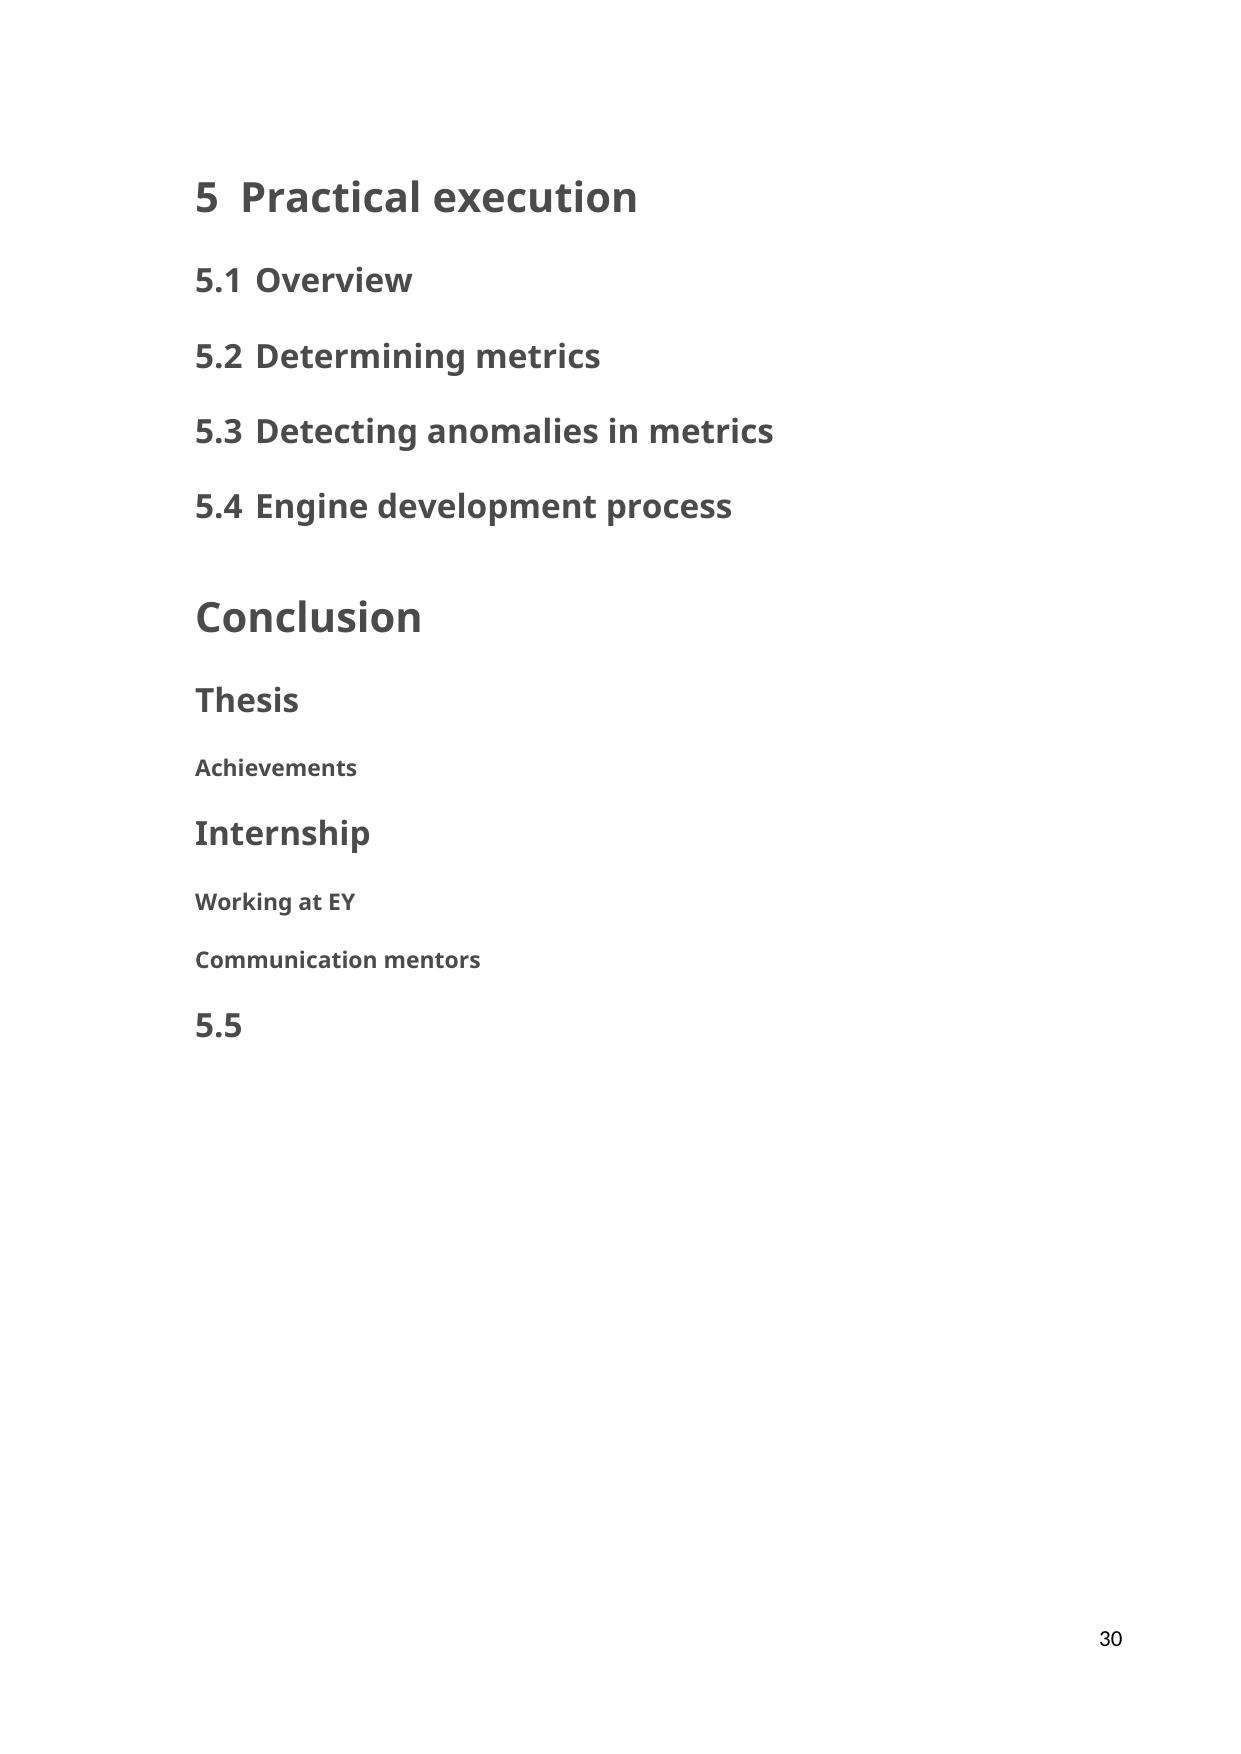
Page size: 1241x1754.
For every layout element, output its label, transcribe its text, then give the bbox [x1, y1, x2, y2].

subtitle Communication mentors [195, 944, 1122, 975]
subtitle Achievements [195, 752, 1122, 783]
subtitle Conclusion [195, 587, 1122, 644]
subtitle Detecting anomalies in metrics [195, 408, 1122, 453]
subtitle Practical execution [195, 168, 1122, 225]
subtitle Internship [195, 810, 1122, 856]
subtitle Overview [195, 257, 1122, 302]
subtitle Thesis [195, 676, 1122, 722]
subtitle Engine development process [195, 483, 1122, 528]
subtitle Determining metrics [195, 332, 1122, 378]
subtitle Working at EY [195, 885, 1122, 917]
